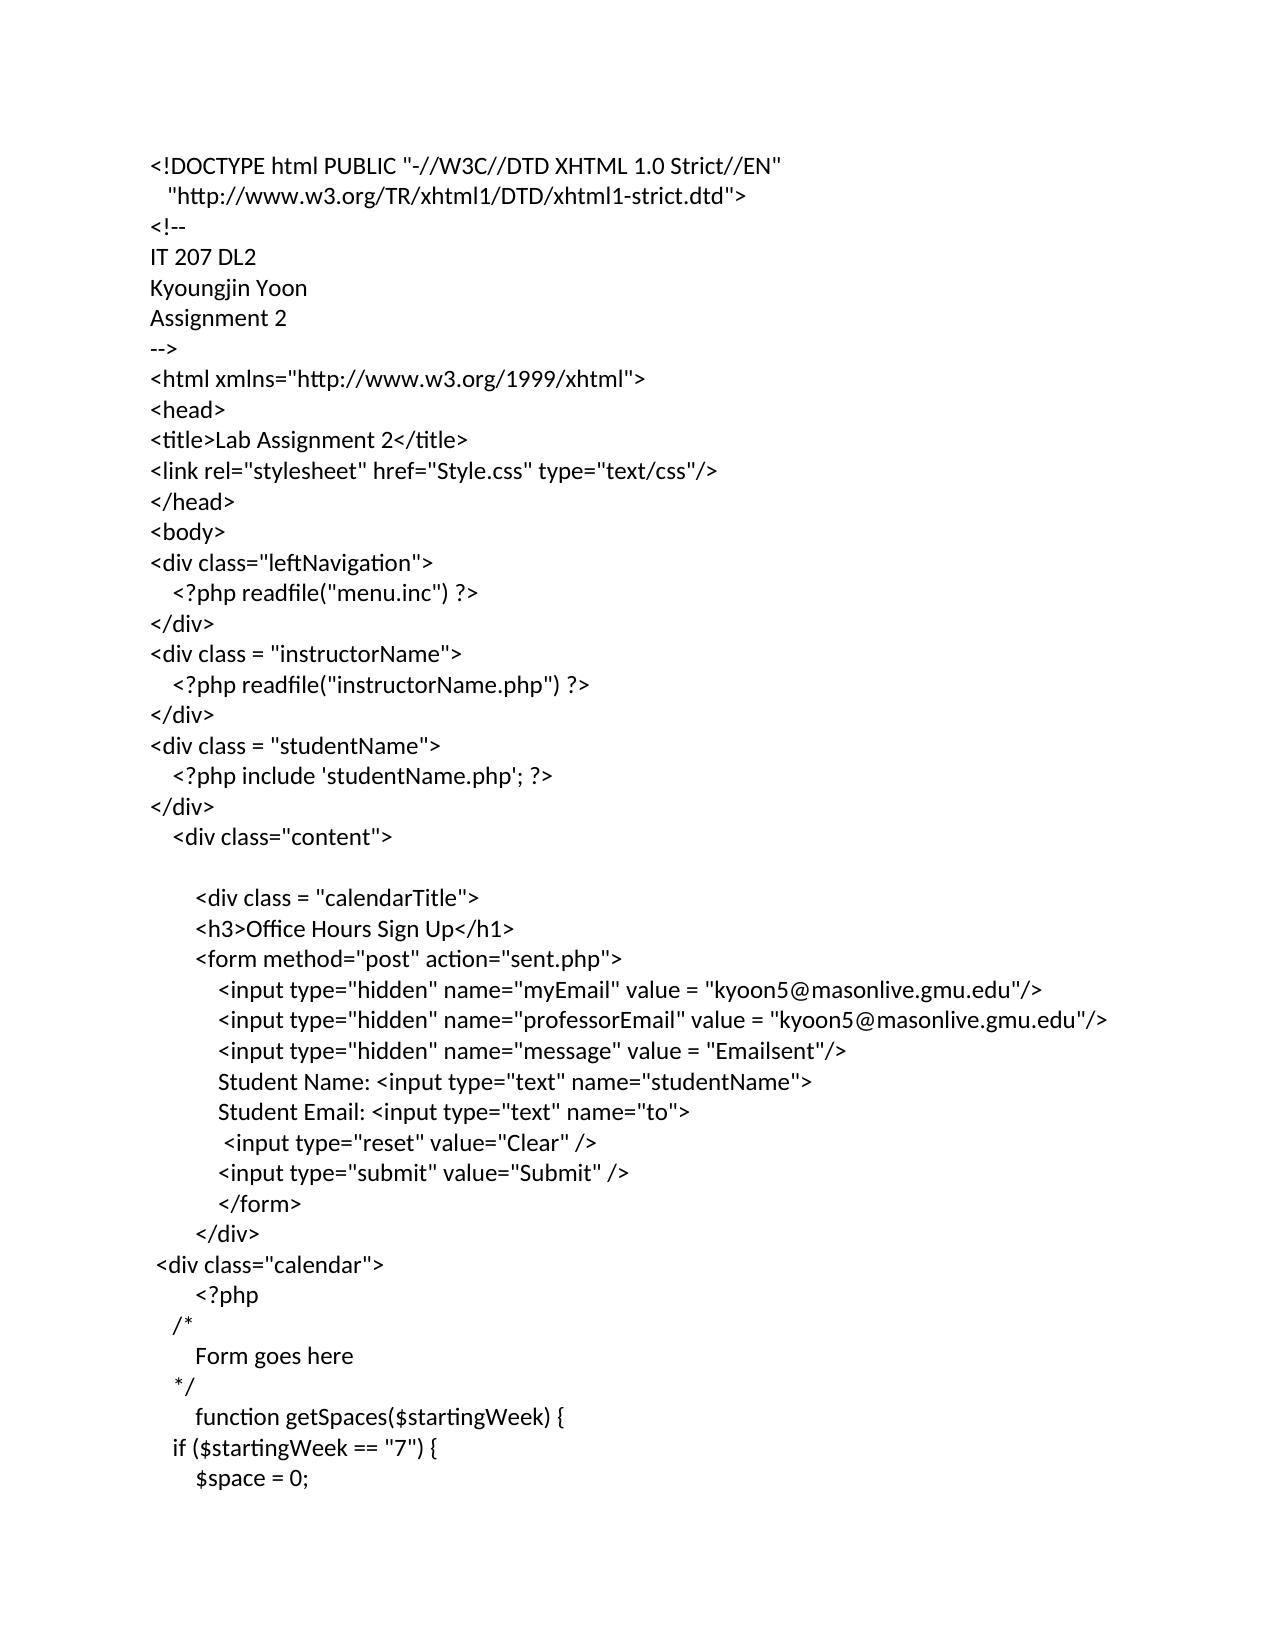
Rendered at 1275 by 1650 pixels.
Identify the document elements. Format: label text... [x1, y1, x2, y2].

text Assignment 2 [150, 303, 1125, 333]
text <h3>Office Hours Sign Up</h1> [150, 913, 1125, 943]
text <input type="submit" value="Submit" /> [150, 1157, 1125, 1188]
text <title>Lab Assignment 2</title> [150, 425, 1125, 455]
text <div class = "instructorName"> [150, 638, 1125, 669]
text <input type="hidden" name="professorEmail" value = "kyoon5@masonlive.gmu.edu"/> [150, 1004, 1125, 1035]
text <div class = "studentName"> [150, 730, 1125, 760]
text <link rel="stylesheet" href="Style.css" type="text/css"/> [150, 455, 1125, 486]
text --> [150, 333, 1125, 364]
text </div> [150, 1218, 1125, 1249]
text /* [150, 1310, 1125, 1340]
text Kyoungjin Yoon [150, 272, 1125, 303]
text <?php include 'studentName.php'; ?> [150, 760, 1125, 791]
text IT 207 DL2 [150, 242, 1125, 272]
text <html xmlns="http://www.w3.org/1999/xhtml"> [150, 364, 1125, 394]
text if ($startingWeek == "7") { [150, 1432, 1125, 1462]
text <div class = "calendarTitle"> [150, 882, 1125, 913]
text <div class="calendar"> [150, 1249, 1125, 1279]
text <?php readfile("menu.inc") ?> [150, 577, 1125, 608]
text Form goes here [150, 1340, 1125, 1371]
text <input type="reset" value="Clear" /> [150, 1127, 1125, 1157]
text Student Email: <input type="text" name="to"> [150, 1096, 1125, 1127]
text </form> [150, 1188, 1125, 1218]
text <body> [150, 516, 1125, 547]
text </div> [150, 699, 1125, 730]
text <!DOCTYPE html PUBLIC "-//W3C//DTD XHTML 1.0 Strict//EN" [150, 150, 1125, 181]
text <head> [150, 394, 1125, 425]
text </div> [150, 608, 1125, 638]
text </div> [150, 791, 1125, 821]
text <div class="leftNavigation"> [150, 547, 1125, 577]
text <input type="hidden" name="myEmail" value = "kyoon5@masonlive.gmu.edu"/> [150, 974, 1125, 1004]
text Student Name: <input type="text" name="studentName"> [150, 1066, 1125, 1096]
text <!-- [150, 211, 1125, 242]
text <form method="post" action="sent.php"> [150, 943, 1125, 974]
text "http://www.w3.org/TR/xhtml1/DTD/xhtml1-strict.dtd"> [150, 181, 1125, 211]
text function getSpaces($startingWeek) { [150, 1401, 1125, 1432]
text <?php [150, 1279, 1125, 1310]
text <div class="content"> [150, 821, 1125, 852]
text <?php readfile("instructorName.php") ?> [150, 669, 1125, 699]
text $space = 0; [150, 1462, 1125, 1493]
text */ [150, 1371, 1125, 1401]
text <input type="hidden" name="message" value = "Emailsent"/> [150, 1035, 1125, 1066]
text </head> [150, 486, 1125, 516]
